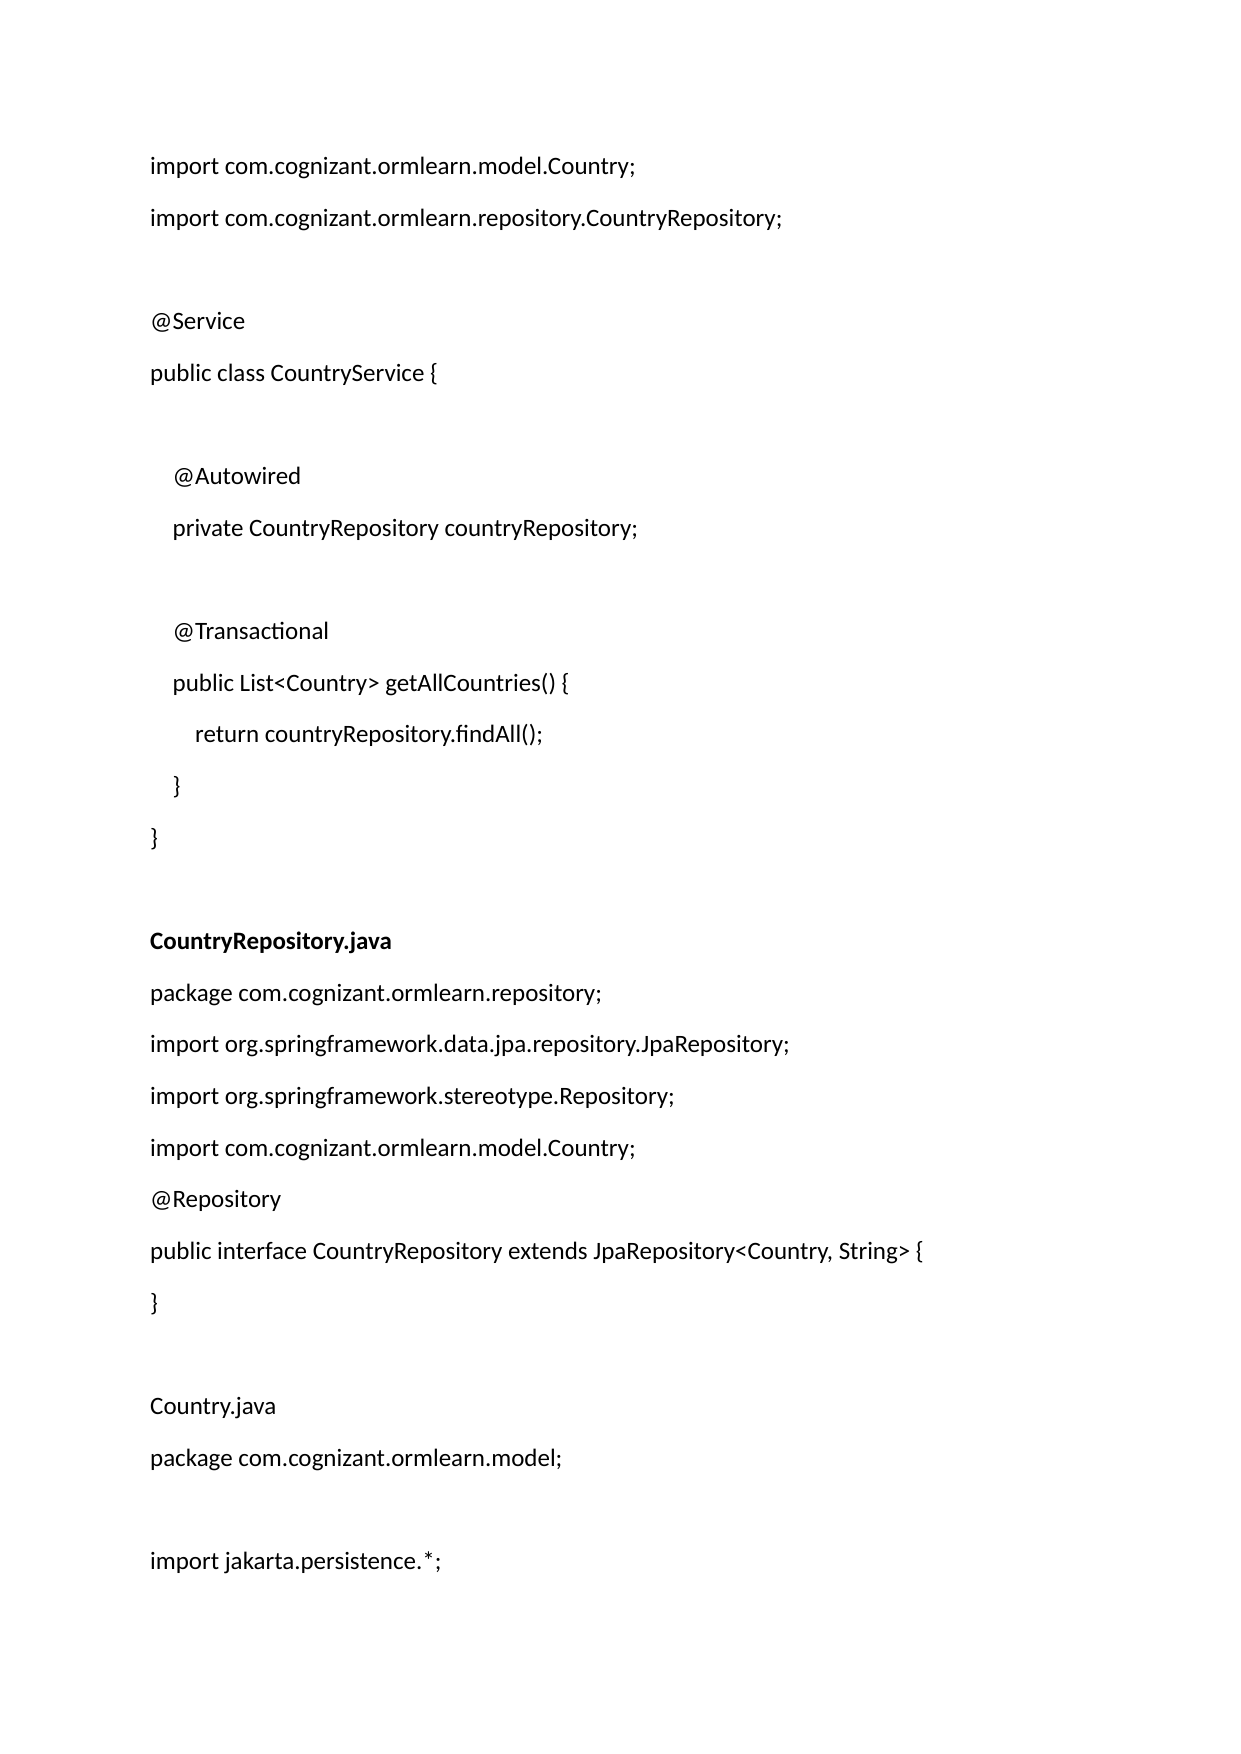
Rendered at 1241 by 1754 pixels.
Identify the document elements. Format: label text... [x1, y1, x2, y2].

text private CountryRepository countryRepository; [150, 512, 1090, 542]
text @Transactional [150, 615, 1090, 646]
text import com.cognizant.ormlearn.model.Country; [150, 1132, 1090, 1162]
text } [150, 1287, 1090, 1317]
text CountryRepository.java [150, 925, 1090, 956]
text import com.cognizant.ormlearn.model.Country; [150, 150, 1090, 181]
text } [150, 770, 1090, 801]
text public interface CountryRepository extends JpaRepository<Country, String> { [150, 1235, 1090, 1266]
text return countryRepository.findAll(); [150, 718, 1090, 749]
text import com.cognizant.ormlearn.repository.CountryRepository; [150, 202, 1090, 232]
text public class CountryService { [150, 357, 1090, 387]
text import jakarta.persistence.*; [150, 1545, 1090, 1576]
text } [150, 822, 1090, 852]
text @Autowired [150, 460, 1090, 491]
text import org.springframework.stereotype.Repository; [150, 1080, 1090, 1111]
text package com.cognizant.ormlearn.model; [150, 1442, 1090, 1472]
text @Repository [150, 1183, 1090, 1214]
text public List<Country> getAllCountries() { [150, 667, 1090, 697]
text package com.cognizant.ormlearn.repository; [150, 977, 1090, 1007]
text @Service [150, 305, 1090, 336]
text Country.java [150, 1390, 1090, 1421]
text import org.springframework.data.jpa.repository.JpaRepository; [150, 1028, 1090, 1059]
